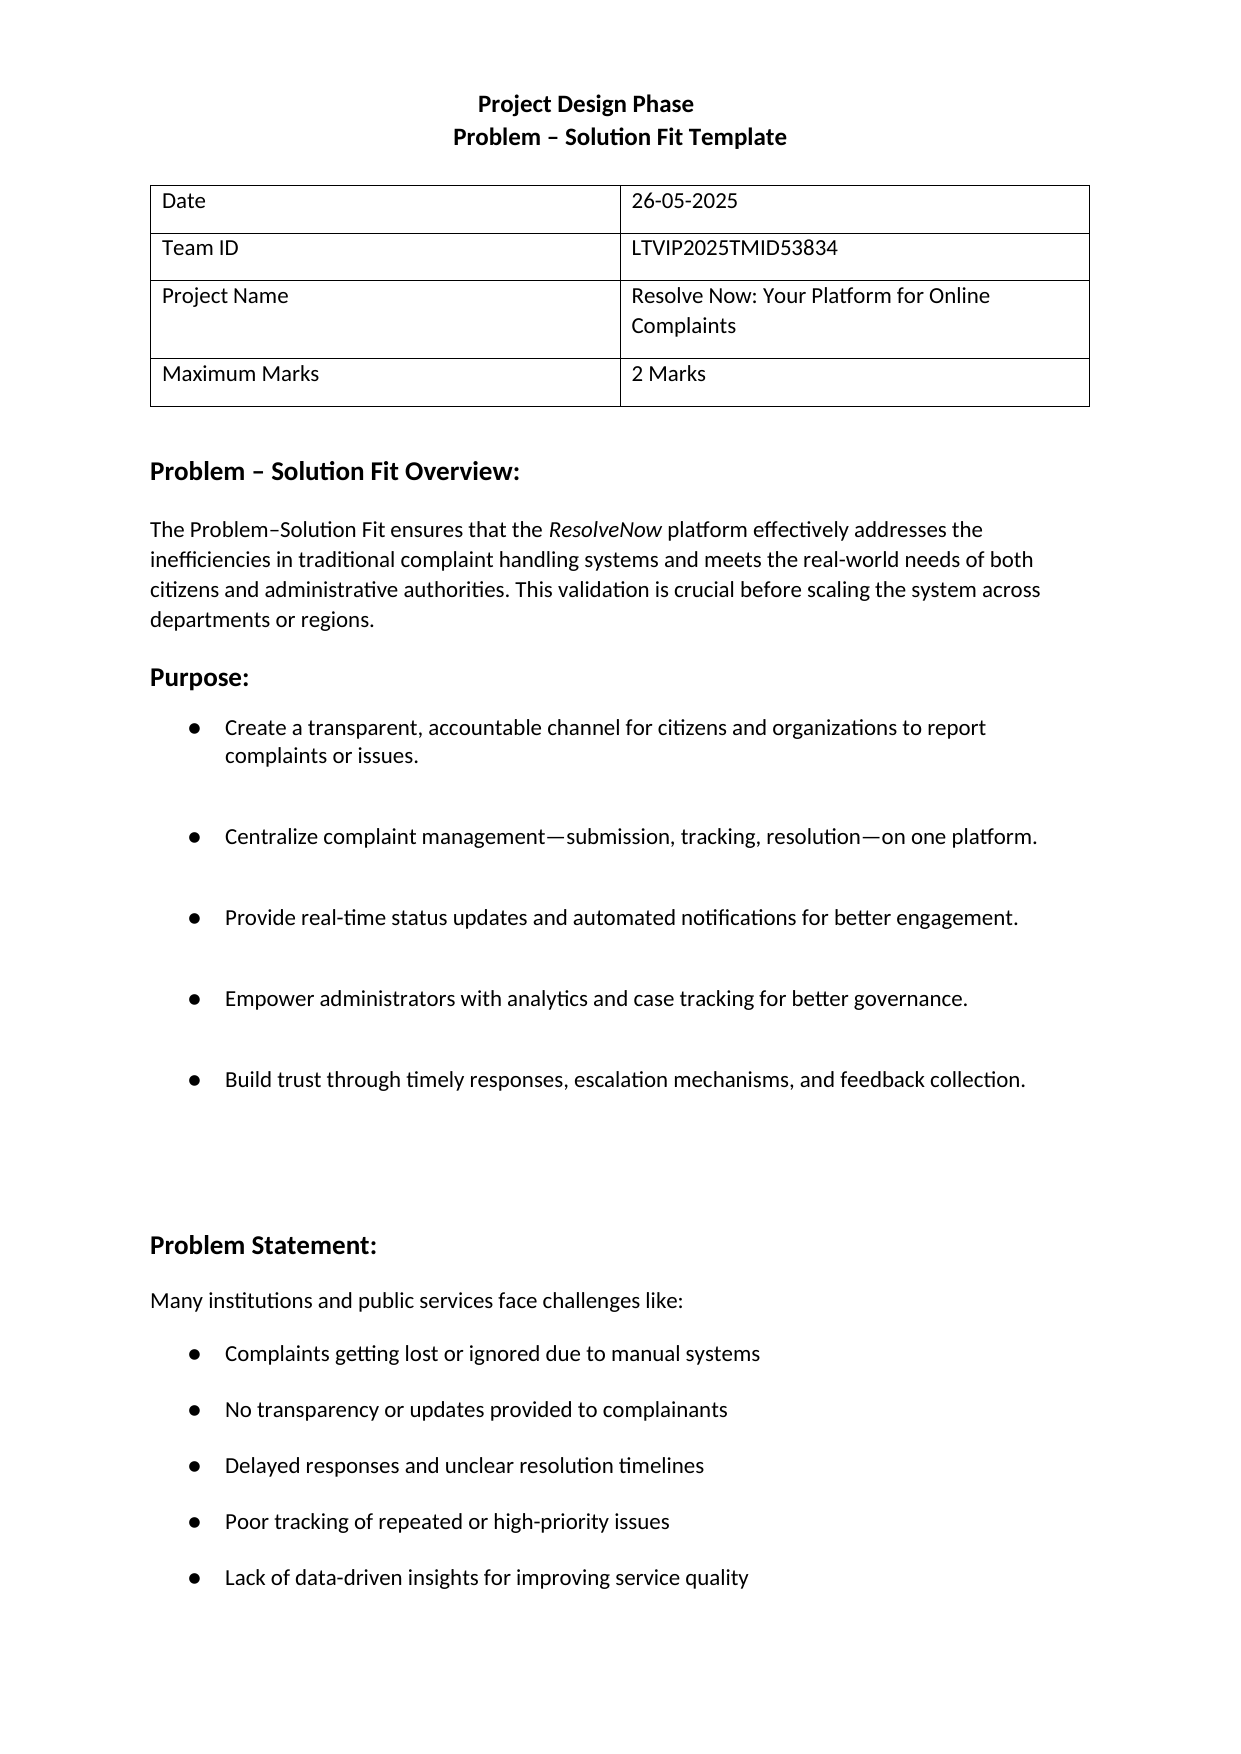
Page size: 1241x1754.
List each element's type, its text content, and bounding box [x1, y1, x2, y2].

list Provide real-time status updates and automated notifications for better engagement. [187, 903, 1090, 959]
table_header Date [151, 186, 620, 232]
text Problem – Solution Fit Template [150, 122, 1090, 152]
table_cell Project Name [151, 281, 620, 358]
text Problem – Solution Fit Overview: [150, 454, 1090, 487]
list Complaints getting lost or ignored due to manual systems [187, 1339, 1090, 1395]
text The Problem–Solution Fit ensures that the ResolveNow platform effectively addresses the inefficiencies in traditional complaint handling systems and meets the real-world needs of both citizens and administrative authorities. This validation is crucial before scaling the system across departments or regions. [150, 515, 1090, 633]
table_cell Team ID [151, 234, 620, 280]
table_cell LTVIP2025TMID53834 [621, 234, 1089, 280]
text Project Design Phase [150, 89, 1090, 119]
list Poor tracking of repeated or high-priority issues [187, 1507, 1090, 1563]
list Delayed responses and unclear resolution timelines [187, 1451, 1090, 1507]
list Create a transparent, accountable channel for citizens and organizations to report complaints or issues. [187, 713, 1090, 797]
text Purpose: [150, 661, 1090, 693]
list Lack of data-driven insights for improving service quality [187, 1563, 1090, 1591]
table_cell 2 Marks [621, 359, 1089, 406]
table_cell Maximum Marks [151, 359, 620, 406]
list Build trust through timely responses, escalation mechanisms, and feedback collection. [187, 1065, 1090, 1093]
table_cell Resolve Now: Your Platform for Online Complaints [621, 281, 1089, 358]
text Many institutions and public services face challenges like: [150, 1286, 1090, 1314]
list No transparency or updates provided to complainants [187, 1395, 1090, 1451]
subtitle Problem Statement: [150, 1228, 1090, 1261]
table_header 26-05-2025 [621, 186, 1089, 232]
list Centralize complaint management—submission, tracking, resolution—on one platform. [187, 822, 1090, 878]
list Empower administrators with analytics and case tracking for better governance. [187, 984, 1090, 1040]
